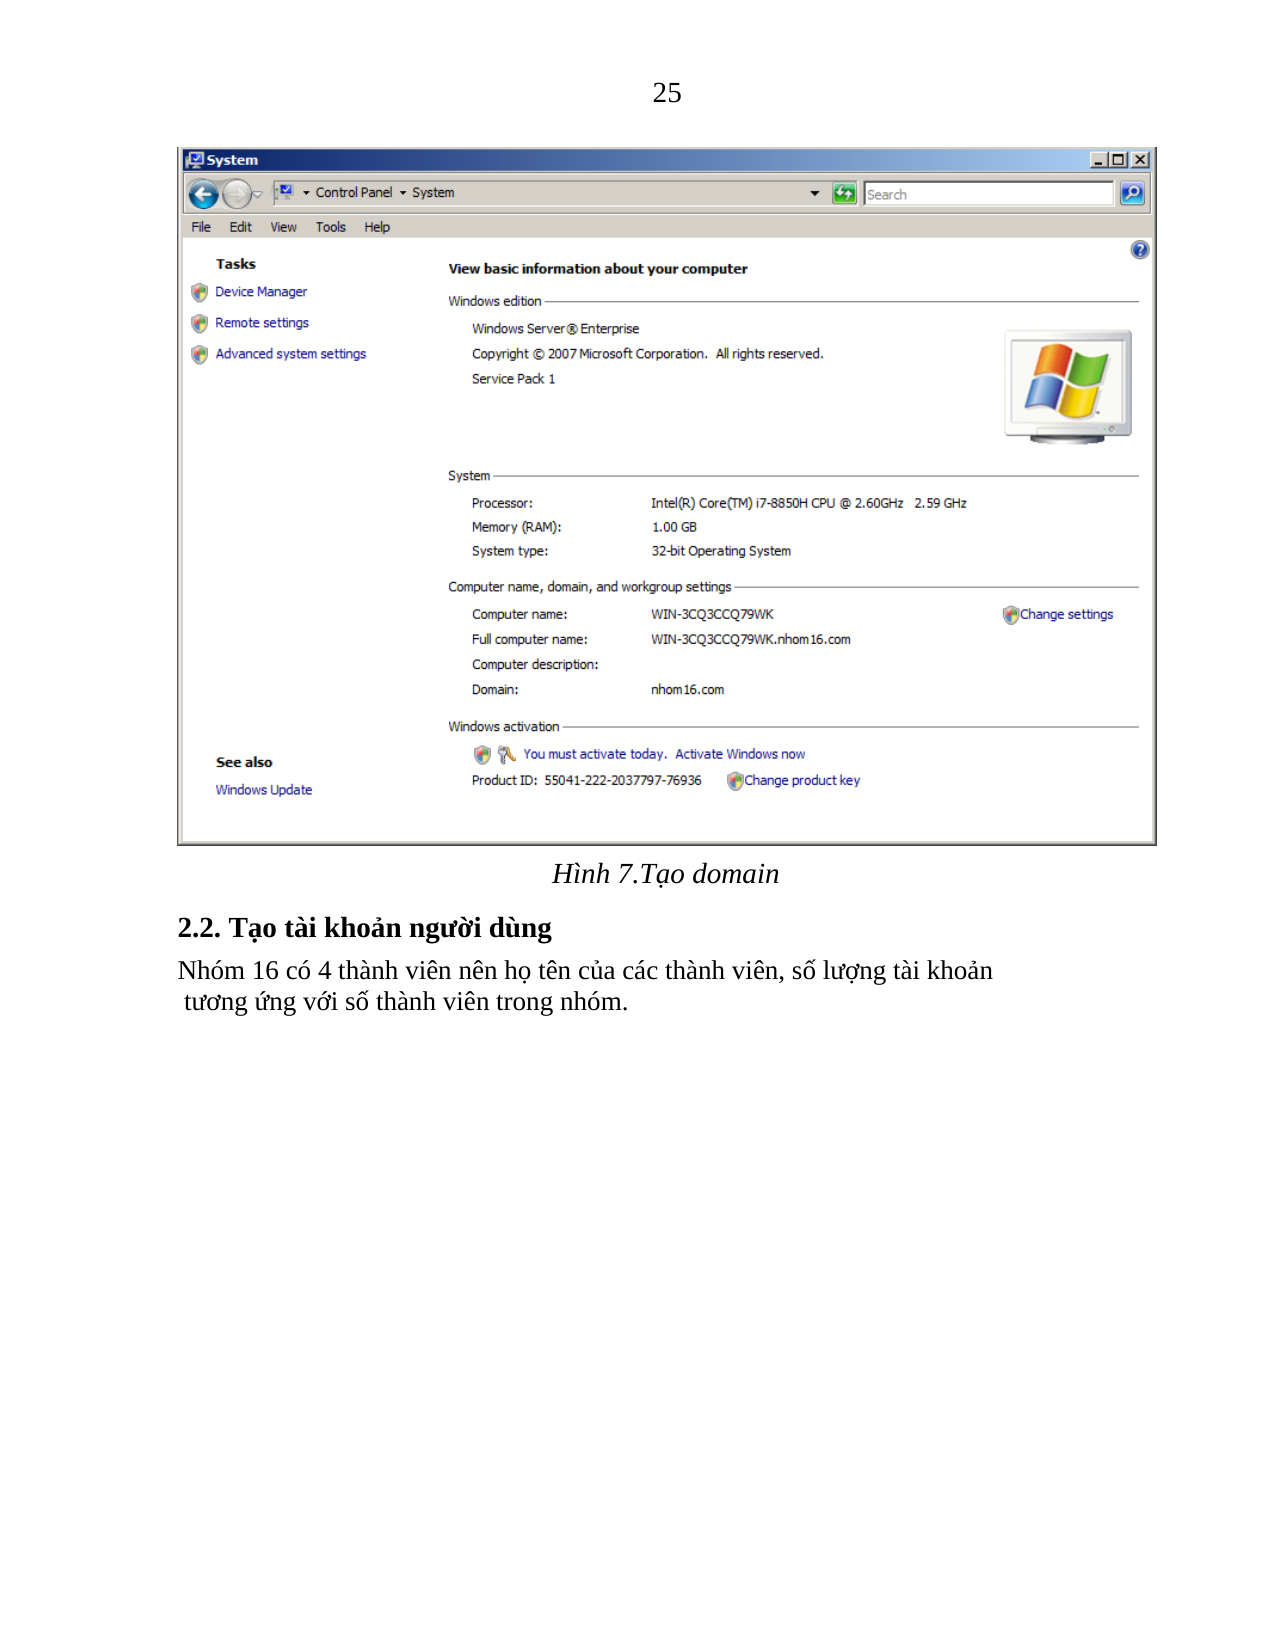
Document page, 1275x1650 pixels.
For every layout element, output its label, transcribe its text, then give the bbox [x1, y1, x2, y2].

subtitle 2.2. Tạo tài khoản người dùng [177, 910, 1157, 944]
text Nhóm 16 có 4 thành viên nên họ tên của các thành viên, số lượng tài khoản [177, 954, 1157, 985]
text Hình 7.Tạo domain [177, 856, 1157, 889]
picture [177, 147, 1157, 846]
text tương ứng với số thành viên trong nhóm. [177, 985, 1157, 1016]
